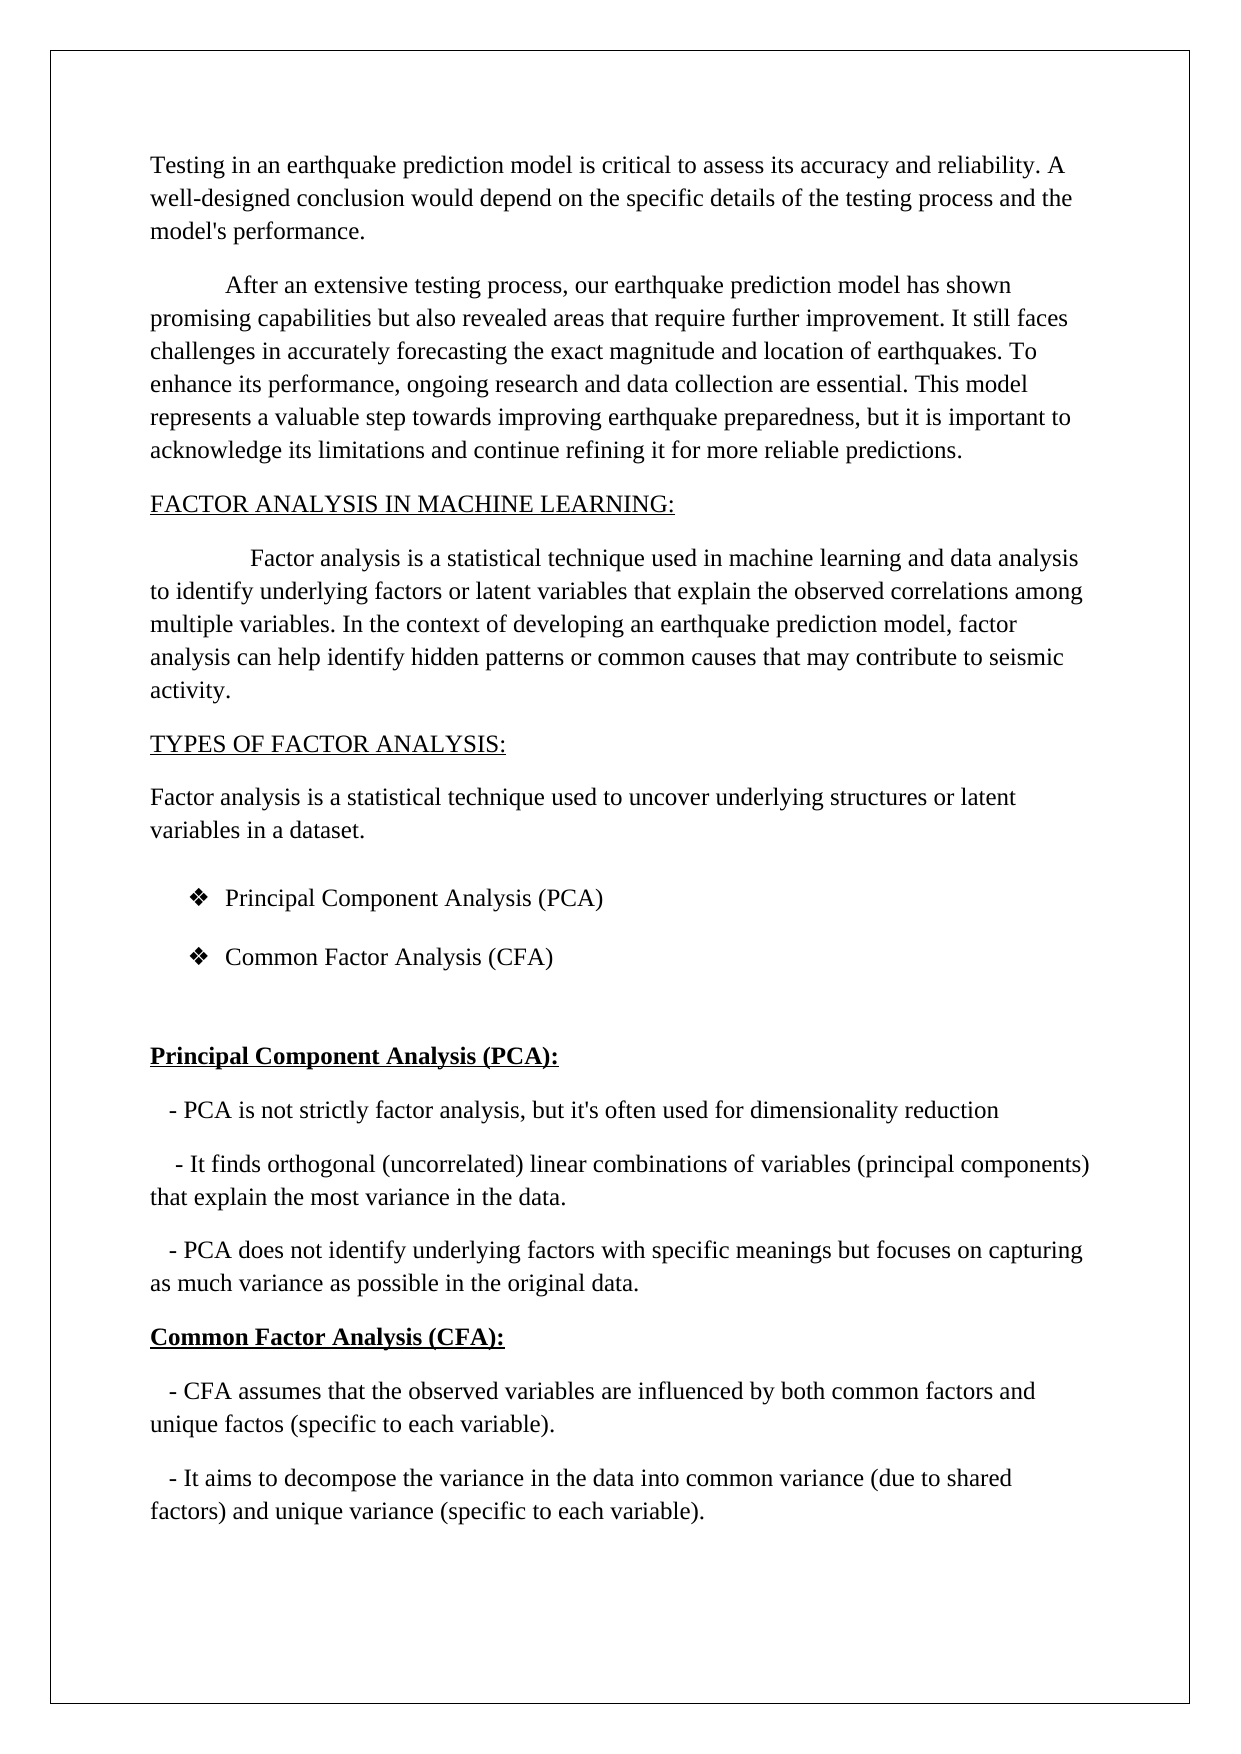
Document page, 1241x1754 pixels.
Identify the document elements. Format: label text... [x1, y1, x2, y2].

text Factor analysis is a statistical technique used to uncover underlying structures or latent variables in a dataset. [150, 782, 1090, 844]
text - It finds orthogonal (uncorrelated) linear combinations of variables (principal components) that explain the most variance in the data. [150, 1149, 1090, 1210]
text Common Factor Analysis (CFA): [150, 1322, 1090, 1351]
text Testing in an earthquake prediction model is critical to assess its accuracy and reliability. A well-designed conclusion would depend on the specific details of the testing process and the model's performance. [150, 150, 1090, 245]
text - PCA is not strictly factor analysis, but it's often used for dimensionality reduction [150, 1095, 1090, 1123]
text - CFA assumes that the observed variables are influenced by both common factors and unique factos (specific to each variable). [150, 1376, 1090, 1438]
text After an extensive testing process, our earthquake prediction model has shown promising capabilities but also revealed areas that require further improvement. It still faces challenges in accurately forecasting the exact magnitude and location of earthquakes. To enhance its performance, ongoing research and data collection are essential. This model represents a valuable step towards improving earthquake preparedness, but it is important to acknowledge its limitations and continue refining it for more reliable predictions. [150, 270, 1090, 464]
text Principal Component Analysis (PCA): [150, 1041, 1090, 1070]
text Factor analysis is a statistical technique used in machine learning and data analysis to identify underlying factors or latent variables that explain the observed correlations among multiple variables. In the context of developing an earthquake prediction model, factor analysis can help identify hidden patterns or common causes that may contribute to seismic activity. [150, 543, 1090, 703]
text TYPES OF FACTOR ANALYSIS: [150, 729, 1090, 757]
list Principal Component Analysis (PCA) [187, 869, 1090, 921]
text - It aims to decompose the variance in the data into common variance (due to shared factors) and unique variance (specific to each variable). [150, 1463, 1090, 1525]
text FACTOR ANALYSIS IN MACHINE LEARNING: [150, 489, 1090, 518]
text - PCA does not identify underlying factors with specific meanings but focuses on capturing as much variance as possible in the original data. [150, 1236, 1090, 1297]
list Common Factor Analysis (CFA) [187, 928, 1090, 979]
